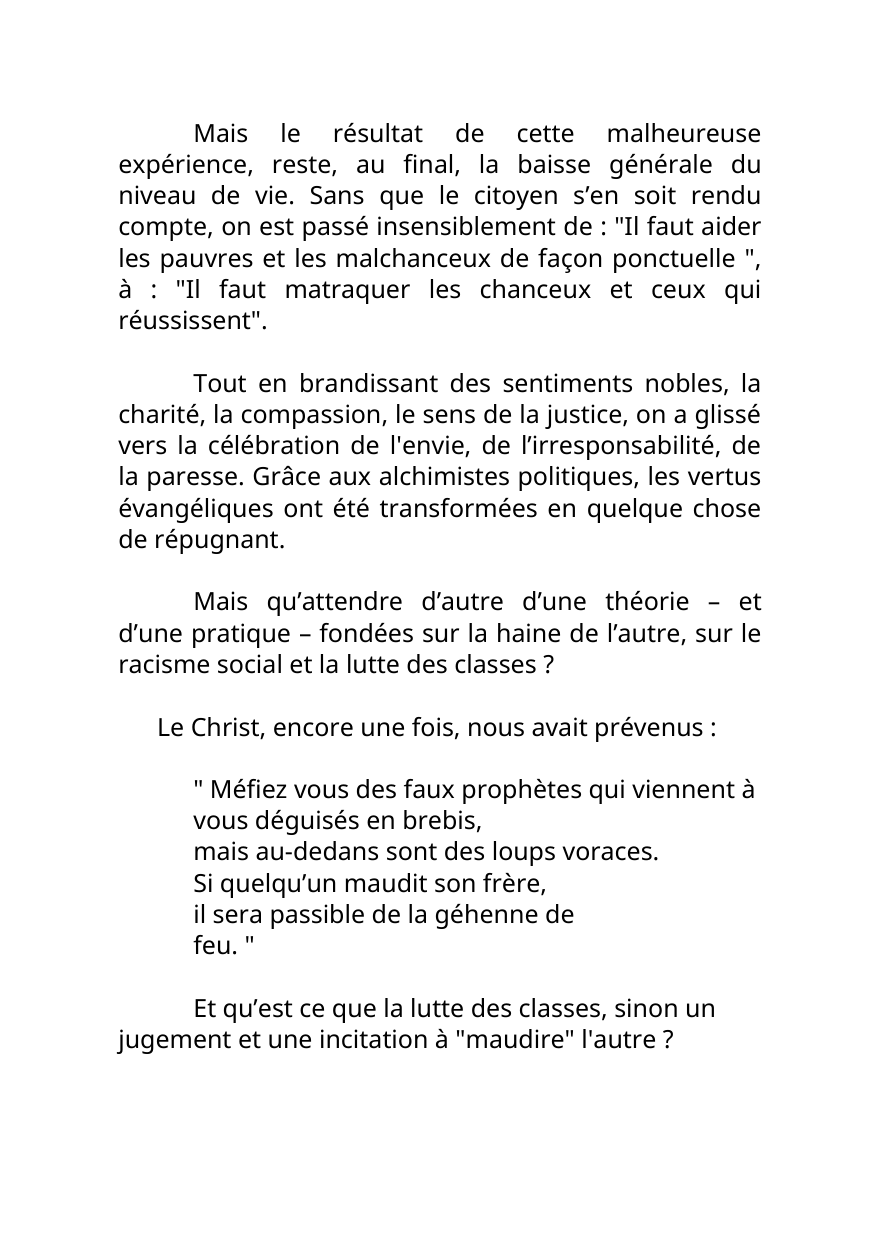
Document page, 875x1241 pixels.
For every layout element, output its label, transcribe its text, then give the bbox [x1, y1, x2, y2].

text Tout en brandissant des sentiments nobles, la charité, la compassion, le sens de la justice, on a glissé vers la célébration de l'envie, de l’irresponsabilité, de la paresse. Grâce aux alchimistes politiques, les vertus évangéliques ont été transformées en quelque chose de répugnant. [118, 367, 762, 554]
text Le Christ, encore une fois, nous avait prévenus : [0, 714, 874, 742]
text Et qu’est ce que la lutte des classes, sinon un jugement et une incitation à "maudire" l'autre ? [118, 992, 769, 1054]
text Mais qu’attendre d’autre d’une théorie – et d’une pratique – fondées sur la haine de l’autre, sur le racisme social et la lutte des classes ? [118, 586, 762, 679]
text Si quelqu’un maudit son frère, il sera passible de la géhenne de feu. " [193, 867, 589, 961]
text Mais le résultat de cette malheureuse expérience, reste, au final, la baisse générale du niveau de vie. Sans que le citoyen s’en soit rendu compte, on est passé insensiblement de : "Il faut aider les pauvres et les malchanceux de façon ponctuelle ", à : "Il faut matraquer les chanceux et ceux qui réussissent". [118, 117, 762, 336]
text " Méfiez vous des faux prophètes qui viennent à vous déguisés en brebis, mais au-dedans sont des loups voraces. [193, 773, 769, 867]
